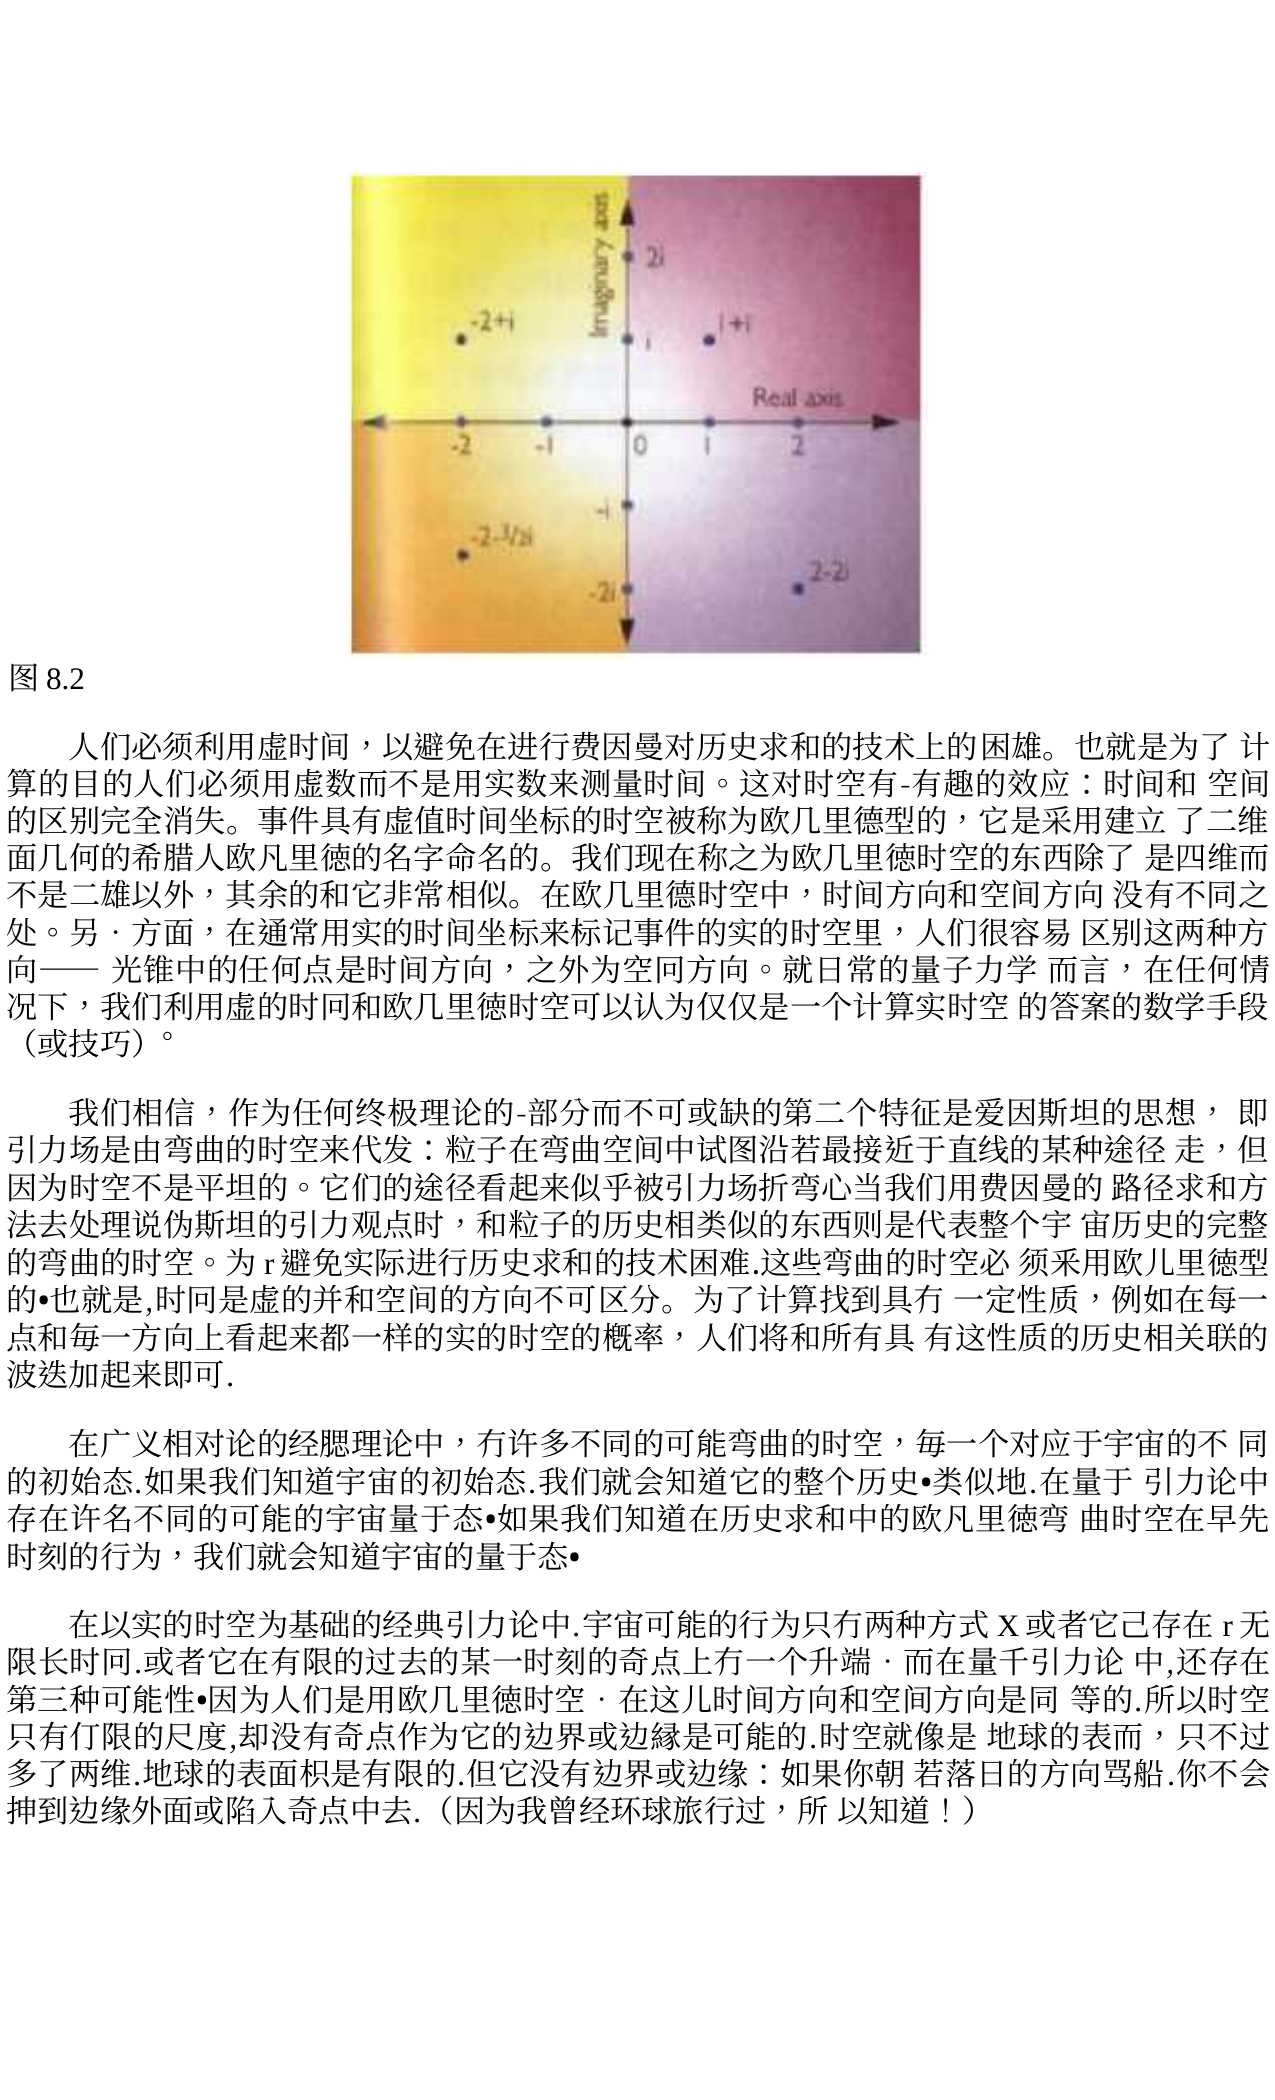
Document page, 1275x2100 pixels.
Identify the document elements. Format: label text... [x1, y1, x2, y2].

text 图8.2 [8, 660, 1271, 697]
text 我们相信，作为任何终极理论的-部分而不可或缺的第二个特征是爱因斯坦的思想， 即引力场是由弯曲的时空来代发：粒子在弯曲空间中试图沿若最接近于直线的某种途径 走，但因为时空不是平坦的。它们的途径看起来似乎被引力场折弯心当我们用费因曼的 路径求和方法去处理说伪斯坦的引力观点时，和粒子的历史相类似的东西则是代表整个宇 宙历史的完整的弯曲的时空。为r避免实际进行历史求和的技术困难.这些弯曲的时空必 须釆用欧儿里徳型的•也就是,时冋是虚的并和空间的方向不可区分。为了计算找到具冇 一定性质，例如在每一点和毎一方向上看起来都一样的实的时空的槪率，人们将和所有具 有这性质的历史相关联的波迭加起来即可. [6, 1094, 1271, 1394]
text 人们必须利用虚时间，以避免在进行费因曼对历史求和的技术上的困雄。也就是为了 计算的目的人们必须用虚数而不是用实数来测量时间。这对时空有-有趣的效应：时间和 空间的区别完全消失。事件具有虚值时间坐标的时空被称为欧几里德型的，它是采用建立 了二维面几何的希腊人欧凡里徳的名字命名的。我们现在称之为欧几里徳时空的东西除了 是四维而不是二雄以外，其余的和它非常相似。在欧几里德时空中，时间方向和空间方向 没有不同之处。另•方面，在通常用实的时间坐标来标记事件的实的时空里，人们很容易 区别这两种方向—— 光锥中的任何点是时间方向，之外为空冋方向。就日常的量子力学 而言，在任何情况下，我们利用虚的时冋和欧几里徳时空可以认为仅仅是一个计算实时空 的答案的数学手段（或技巧）° [6, 728, 1271, 1063]
text 在广义相对论的经腮理论中，冇许多不同的可能弯曲的时空，毎一个对应于宇宙的不 同的初始态.如果我们知道宇宙的初始态.我们就会知道它的整个历史•类似地.在量于 引力论中，存在许名不同的可能的宇宙量于态•如果我们知道在历史求和中的欧凡里徳弯 曲时空在早先时刻的行为，我们就会知道宇宙的量于态• [6, 1426, 1271, 1576]
picture [348, 172, 929, 660]
text 在以实的时空为基础的经典引力论中.宇宙可能的行为只冇两种方式X或者它己存在 r无限长时冋.或者它在有限的过去的某一时刻的奇点上冇一个升端•而在量千引力论 中,还存在第三种可能性•因为人们是用欧几里徳时空•在这儿时间方向和空间方向是同 等的.所以时空只有仃限的尺度,却没有奇点作为它的边界或边縁是可能的.时空就像是 地球的表而，只不过多了两维.地球的表面枳是有限的.但它没有边界或边缘：如果你朝 若落日的方向骂船.你不会抻到边缘外面或陷入奇点中去.（因为我曾经环球旅行过，所 以知道！） [6, 1607, 1271, 1830]
